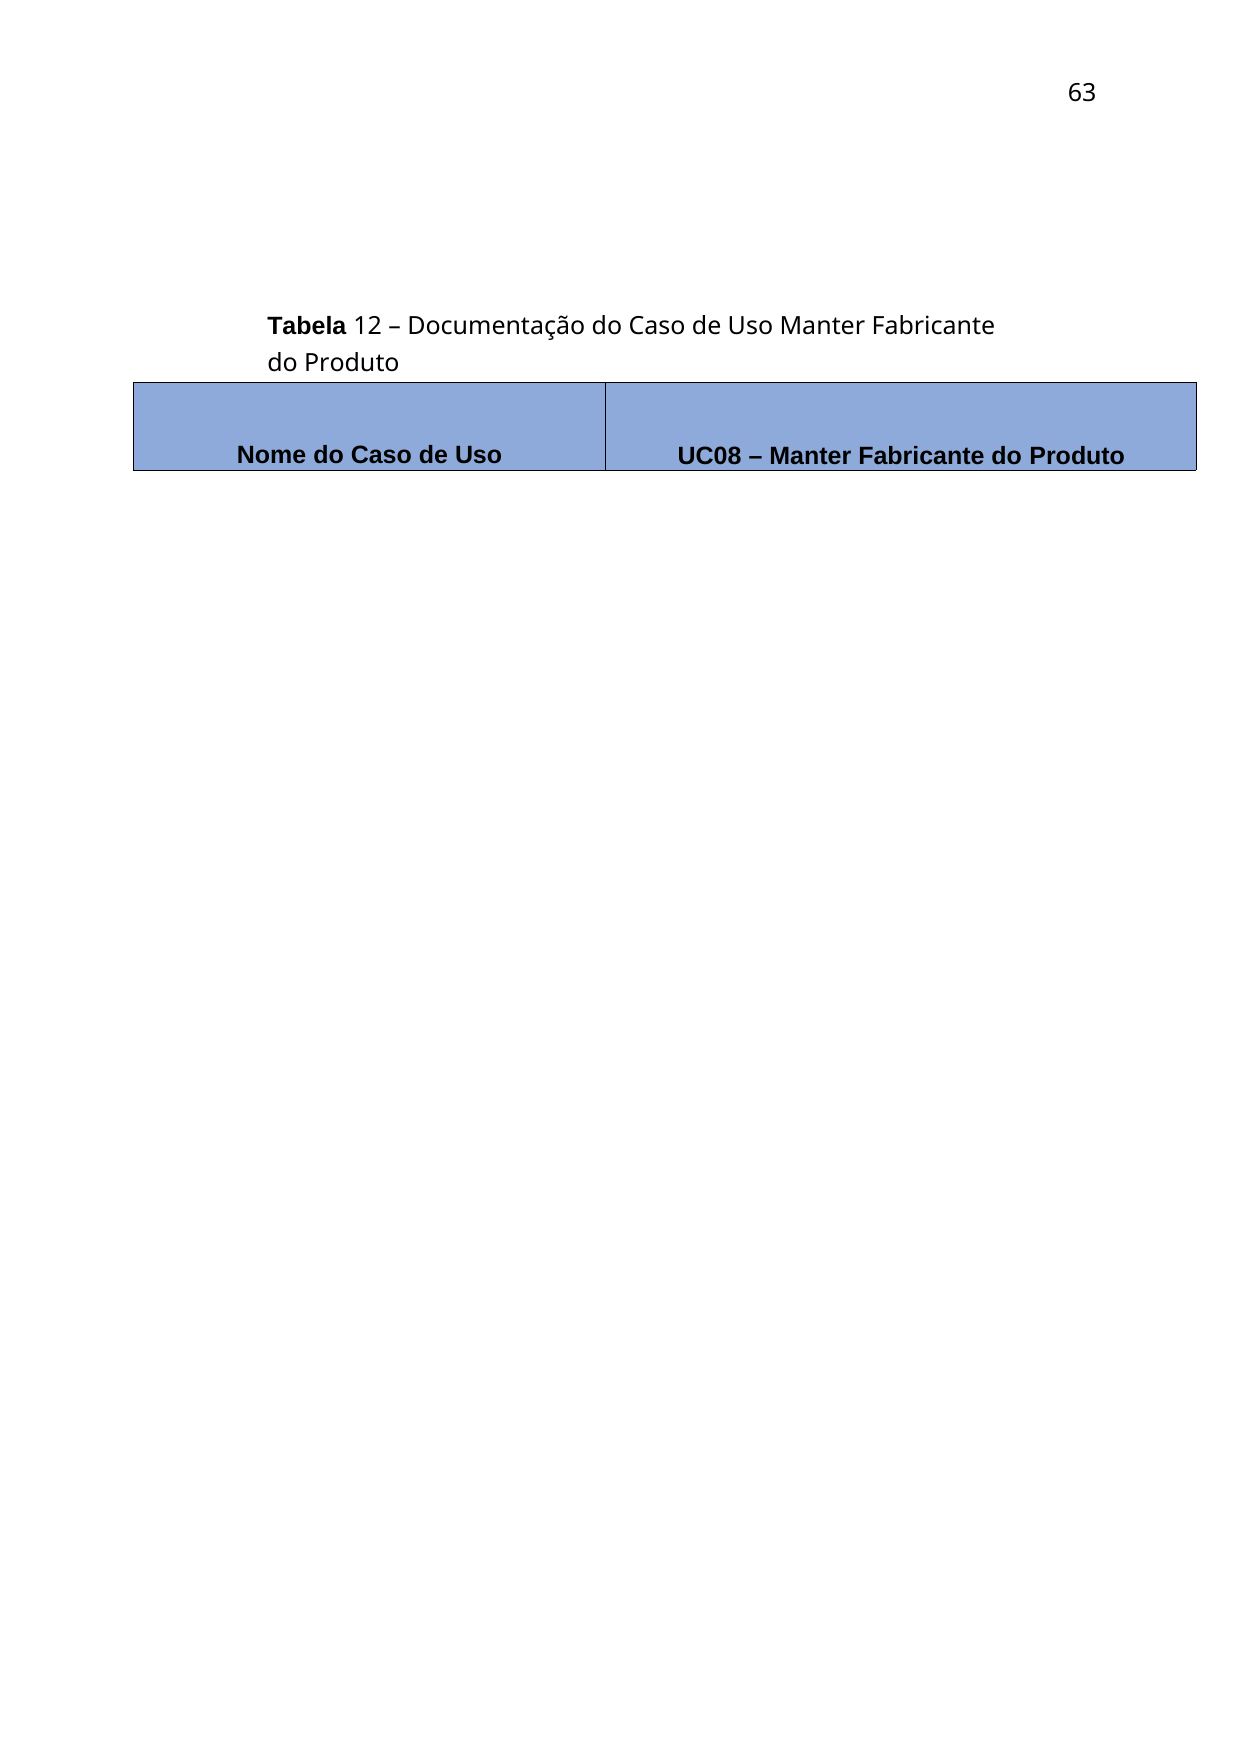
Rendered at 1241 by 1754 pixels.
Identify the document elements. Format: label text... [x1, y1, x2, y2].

table_header Nome do Caso de Uso [134, 383, 605, 470]
text Tabela 12 – Documentação do Caso de Uso Manter Fabricante do Produto [267, 308, 1010, 379]
table_header UC08 – Manter Fabricante do Produto [606, 383, 1196, 470]
